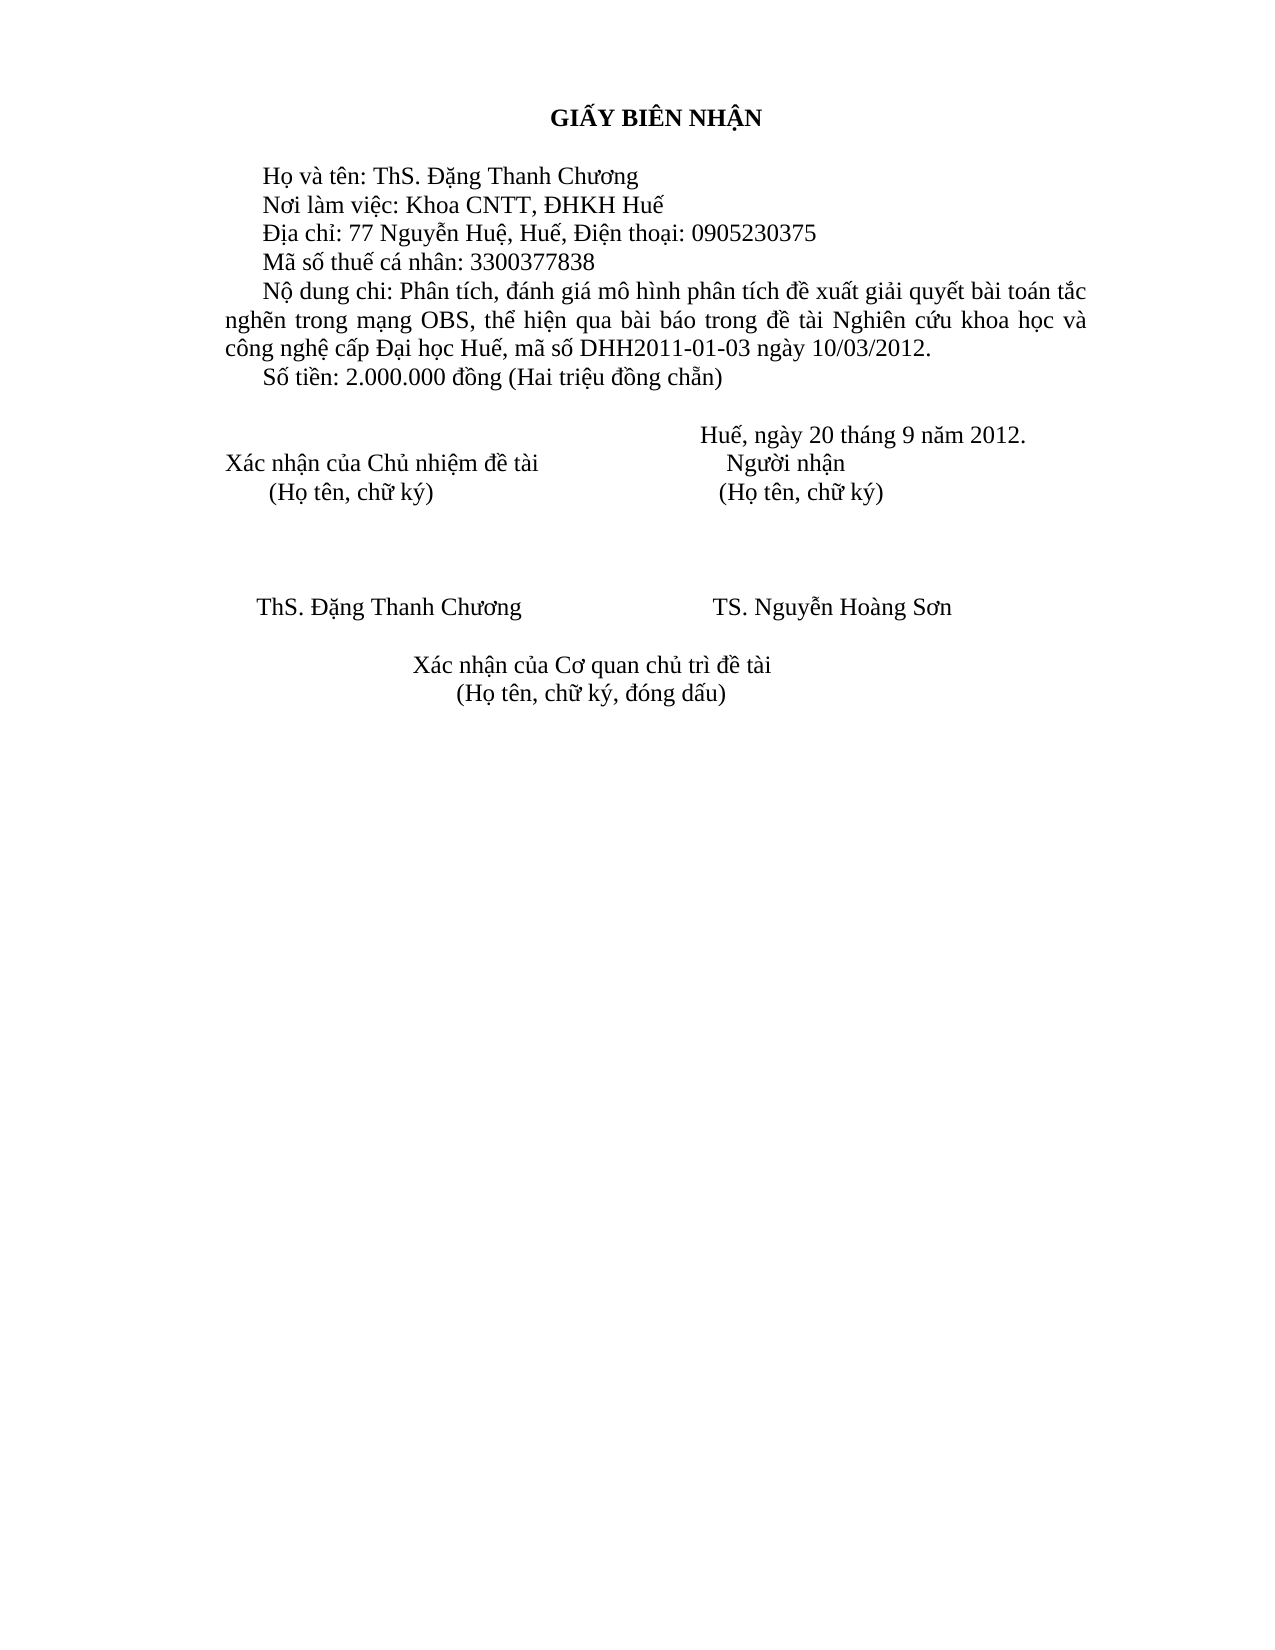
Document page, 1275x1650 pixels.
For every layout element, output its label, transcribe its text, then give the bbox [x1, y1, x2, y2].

text GIẤY BIÊN NHẬN [225, 103, 1087, 132]
text Địa chỉ: 77 Nguyễn Huệ, Huế, Điện thoại: 0905230375 [225, 218, 1087, 247]
text Nộ dung chi: Phân tích, đánh giá mô hình phân tích đề xuất giải quyết bài toán tắc nghẽn trong mạng OBS, thể hiện qua bài báo trong đề tài Nghiên cứu khoa học và công nghệ cấp Đại học Huế, mã số DHH2011-01-03 ngày 10/03/2012. [225, 276, 1087, 362]
text Nơi làm việc: Khoa CNTT, ĐHKH Huế [225, 190, 1087, 218]
text Huế, ngày 20 tháng 9 năm 2012. [675, 420, 1087, 448]
text Số tiền: 2.000.000 đồng (Hai triệu đồng chẵn) [187, 362, 1087, 391]
text (Họ tên, chữ ký, đóng dấu) [225, 678, 1087, 707]
text Họ và tên: ThS. Đặng Thanh Chương [225, 161, 1087, 190]
text Mã số thuế cá nhân: 3300377838 [225, 247, 1087, 276]
text ThS. Đặng Thanh Chương TS. Nguyễn Hoàng Sơn [187, 592, 1087, 621]
text Xác nhận của Cơ quan chủ trì đề tài [375, 650, 1087, 678]
text Xác nhận của Chủ nhiệm đề tài Người nhận [225, 448, 1087, 477]
text (Họ tên, chữ ký) (Họ tên, chữ ký) [225, 477, 1087, 506]
